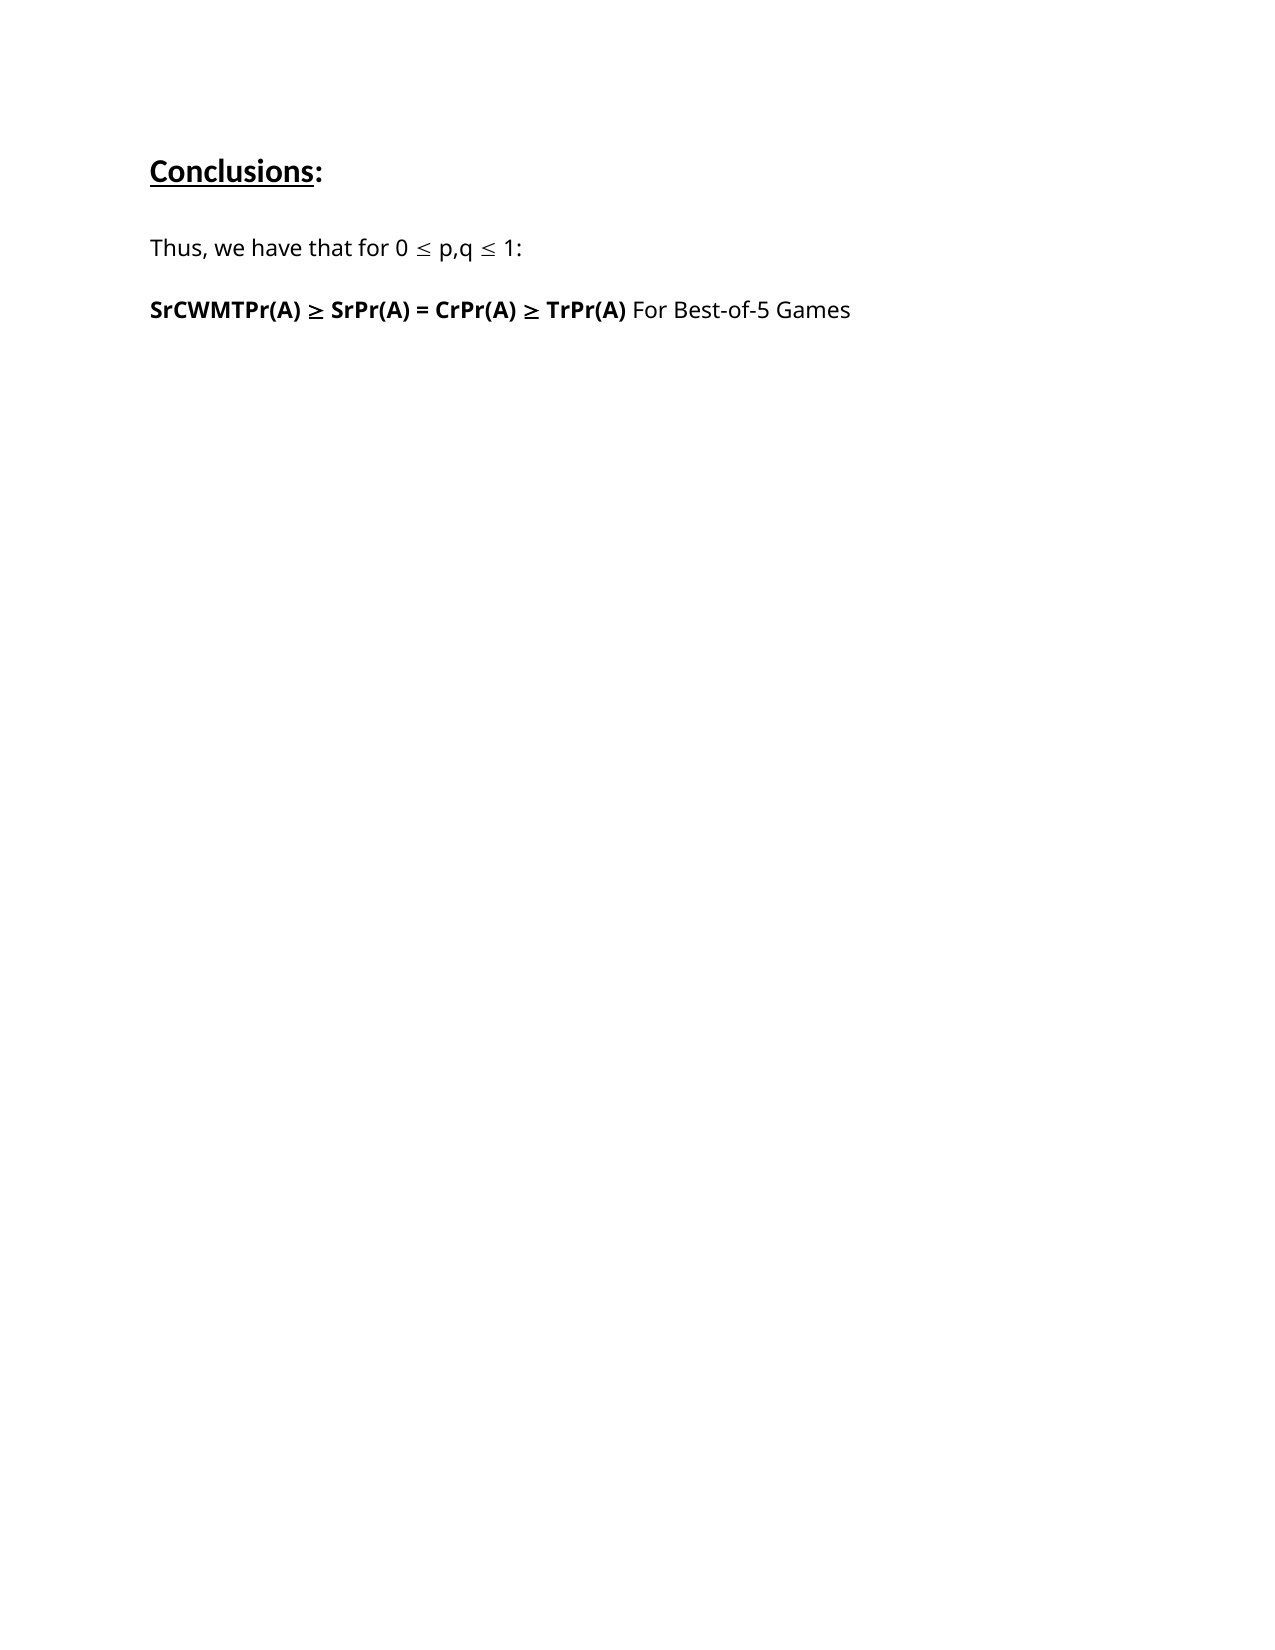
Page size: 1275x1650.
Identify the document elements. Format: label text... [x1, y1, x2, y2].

text Conclusions: [150, 150, 1125, 191]
text Thus, we have that for 0 p,q 1: [150, 231, 1125, 263]
text SrCWMTPr(A) SrPr(A) = CrPr(A) TrPr(A) For Best-of-5 Games [150, 294, 1125, 325]
